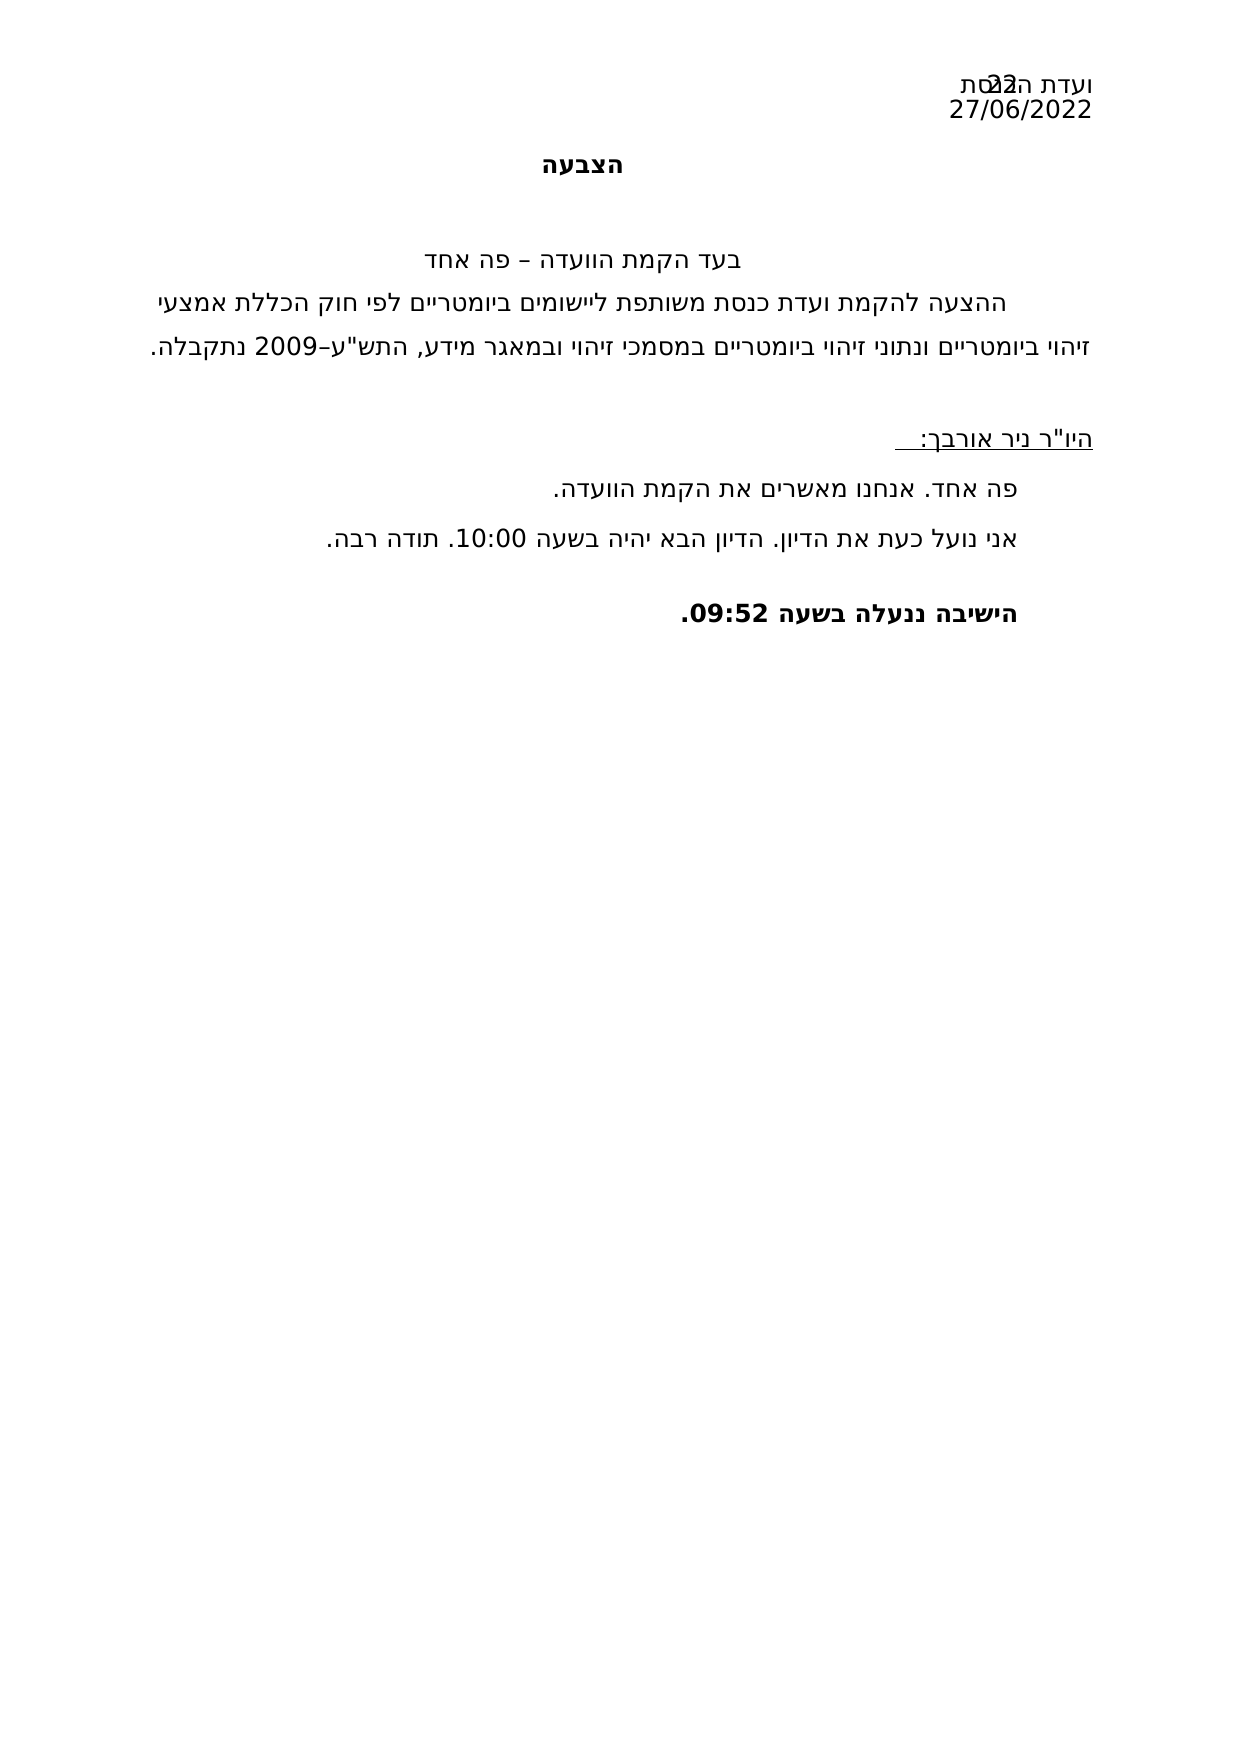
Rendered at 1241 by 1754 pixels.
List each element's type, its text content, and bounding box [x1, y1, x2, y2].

text הצבעה [147, 150, 1093, 179]
text << סיום >> הישיבה ננעלה בשעה 09:52. << סיום >> [147, 602, 1093, 627]
text << יור >> היו"ר ניר אורבך: << יור >> [147, 427, 1093, 452]
text אני נועל כעת את הדיון. הדיון הבא יהיה בשעה 10:00. תודה רבה. [147, 527, 1093, 552]
text בעד הקמת הוועדה – פה אחד [147, 245, 1093, 274]
text פה אחד. אנחנו מאשרים את הקמת הוועדה. [147, 477, 1093, 502]
text ההצעה להקמת ועדת כנסת משותפת ליישומים ביומטריים לפי חוק הכללת אמצעי זיהוי ביומטריים ונתוני זיהוי ביומטריים במסמכי זיהוי ובמאגר מידע, התש"ע–2009 נתקבלה. [147, 288, 1093, 361]
